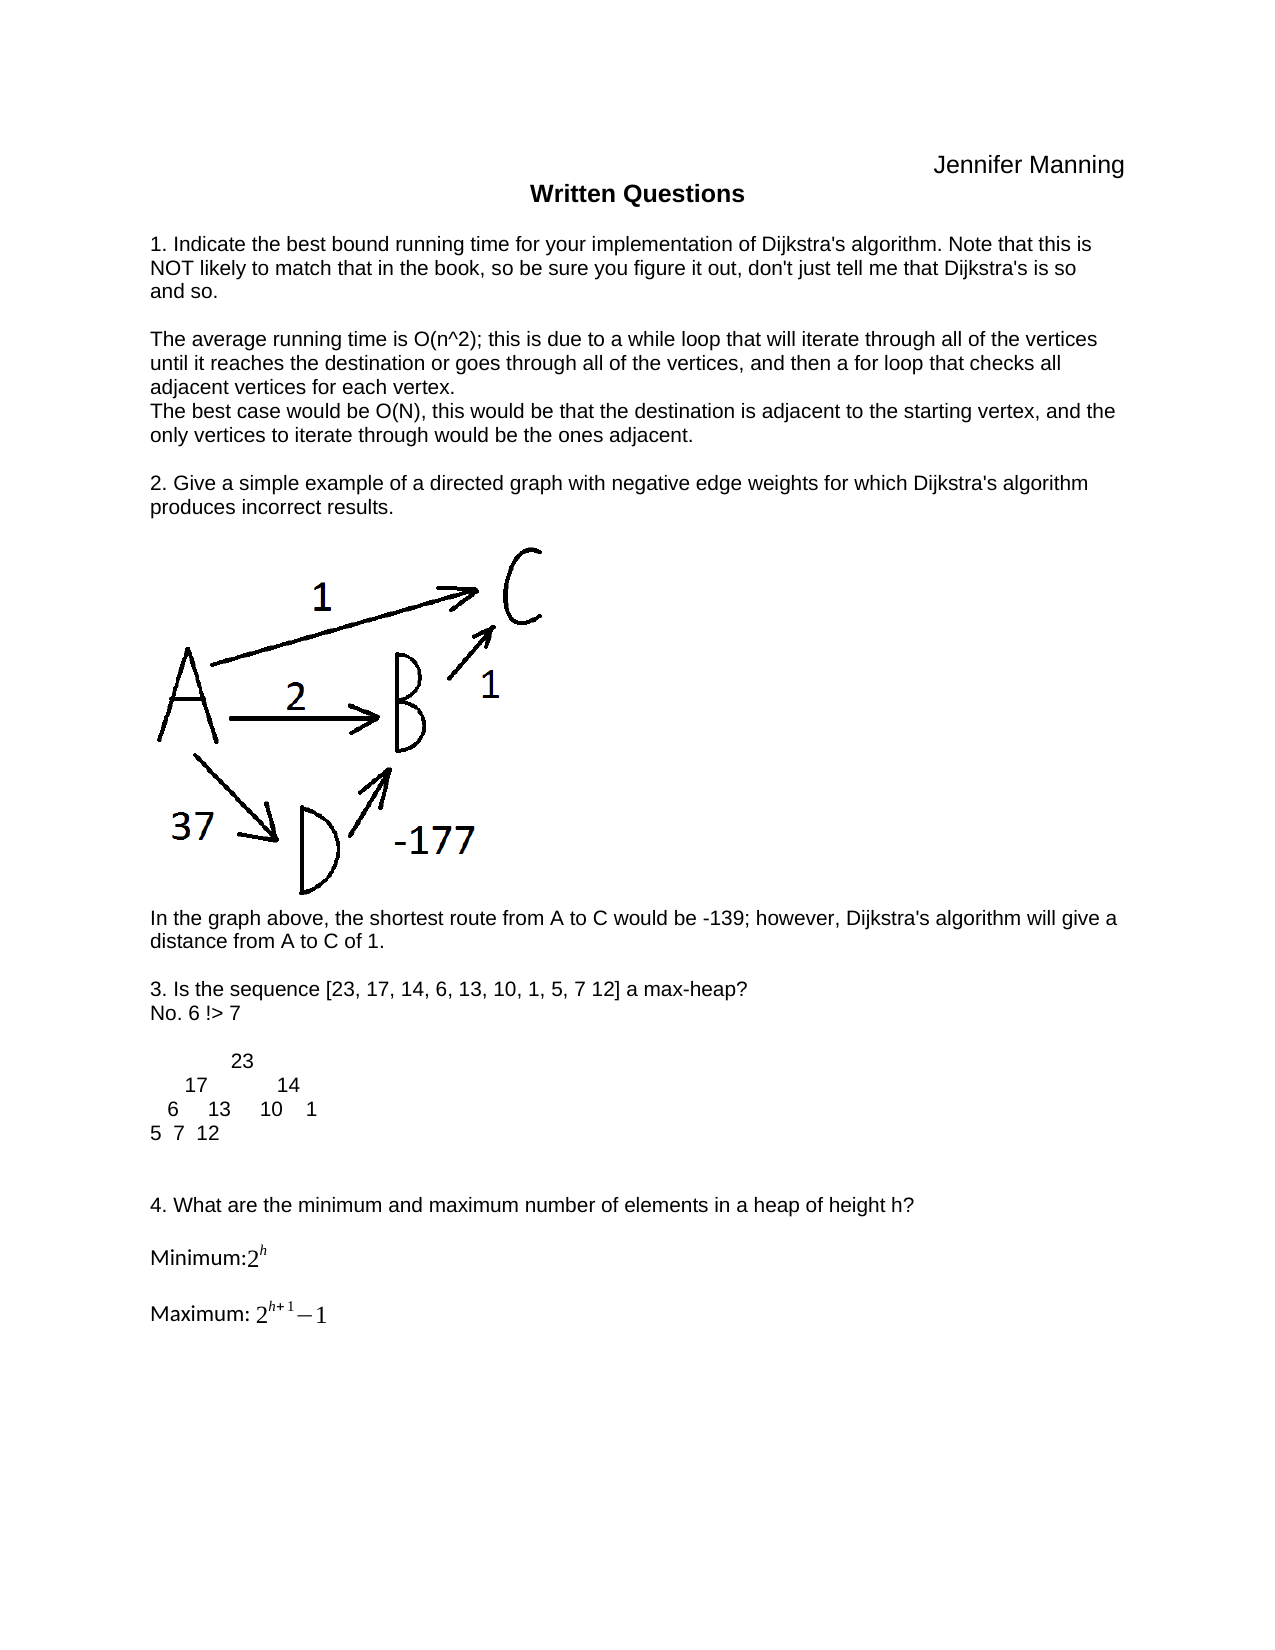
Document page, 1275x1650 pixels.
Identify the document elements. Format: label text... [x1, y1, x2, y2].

text 23 [150, 1049, 1125, 1073]
text 5 7 12 [150, 1121, 1125, 1145]
text 4. What are the minimum and maximum number of elements in a heap of height h? [150, 1193, 1125, 1217]
text Minimum: [150, 1241, 1125, 1272]
text 2. Give a simple example of a directed graph with negative edge weights for which Dijkstra's algorithm [150, 471, 1125, 495]
text Maximum: [150, 1297, 1125, 1328]
text 6 13 10 1 [150, 1097, 1125, 1121]
text In the graph above, the shortest route from A to C would be -139; however, Dijkstra's algorithm will give a distance from A to C of 1. [150, 905, 1125, 953]
text The best case would be O(N), this would be that the destination is adjacent to the starting vertex, and the only vertices to iterate through would be the ones adjacent. [150, 399, 1125, 447]
text produces incorrect results. [150, 495, 1125, 519]
text 17 14 [150, 1073, 1125, 1097]
text and so. [150, 279, 1125, 303]
picture [150, 542, 548, 906]
text NOT likely to match that in the book, so be sure you figure it out, don't just tell me that Dijkstra's is so [150, 255, 1125, 279]
text Written Questions [150, 179, 1125, 207]
text 1. Indicate the best bound running time for your implementation of Dijkstra's algorithm. Note that this is [150, 231, 1125, 255]
text The average running time is O(n^2); this is due to a while loop that will iterate through all of the vertices until it reaches the destination or goes through all of the vertices, and then a for loop that checks all adjacent vertices for each vertex. [150, 327, 1125, 399]
text 3. Is the sequence [23, 17, 14, 6, 13, 10, 1, 5, 7 12] a max-heap? [150, 977, 1125, 1001]
text Jennifer Manning [150, 150, 1125, 179]
text No. 6 !> 7 [150, 1001, 1125, 1025]
